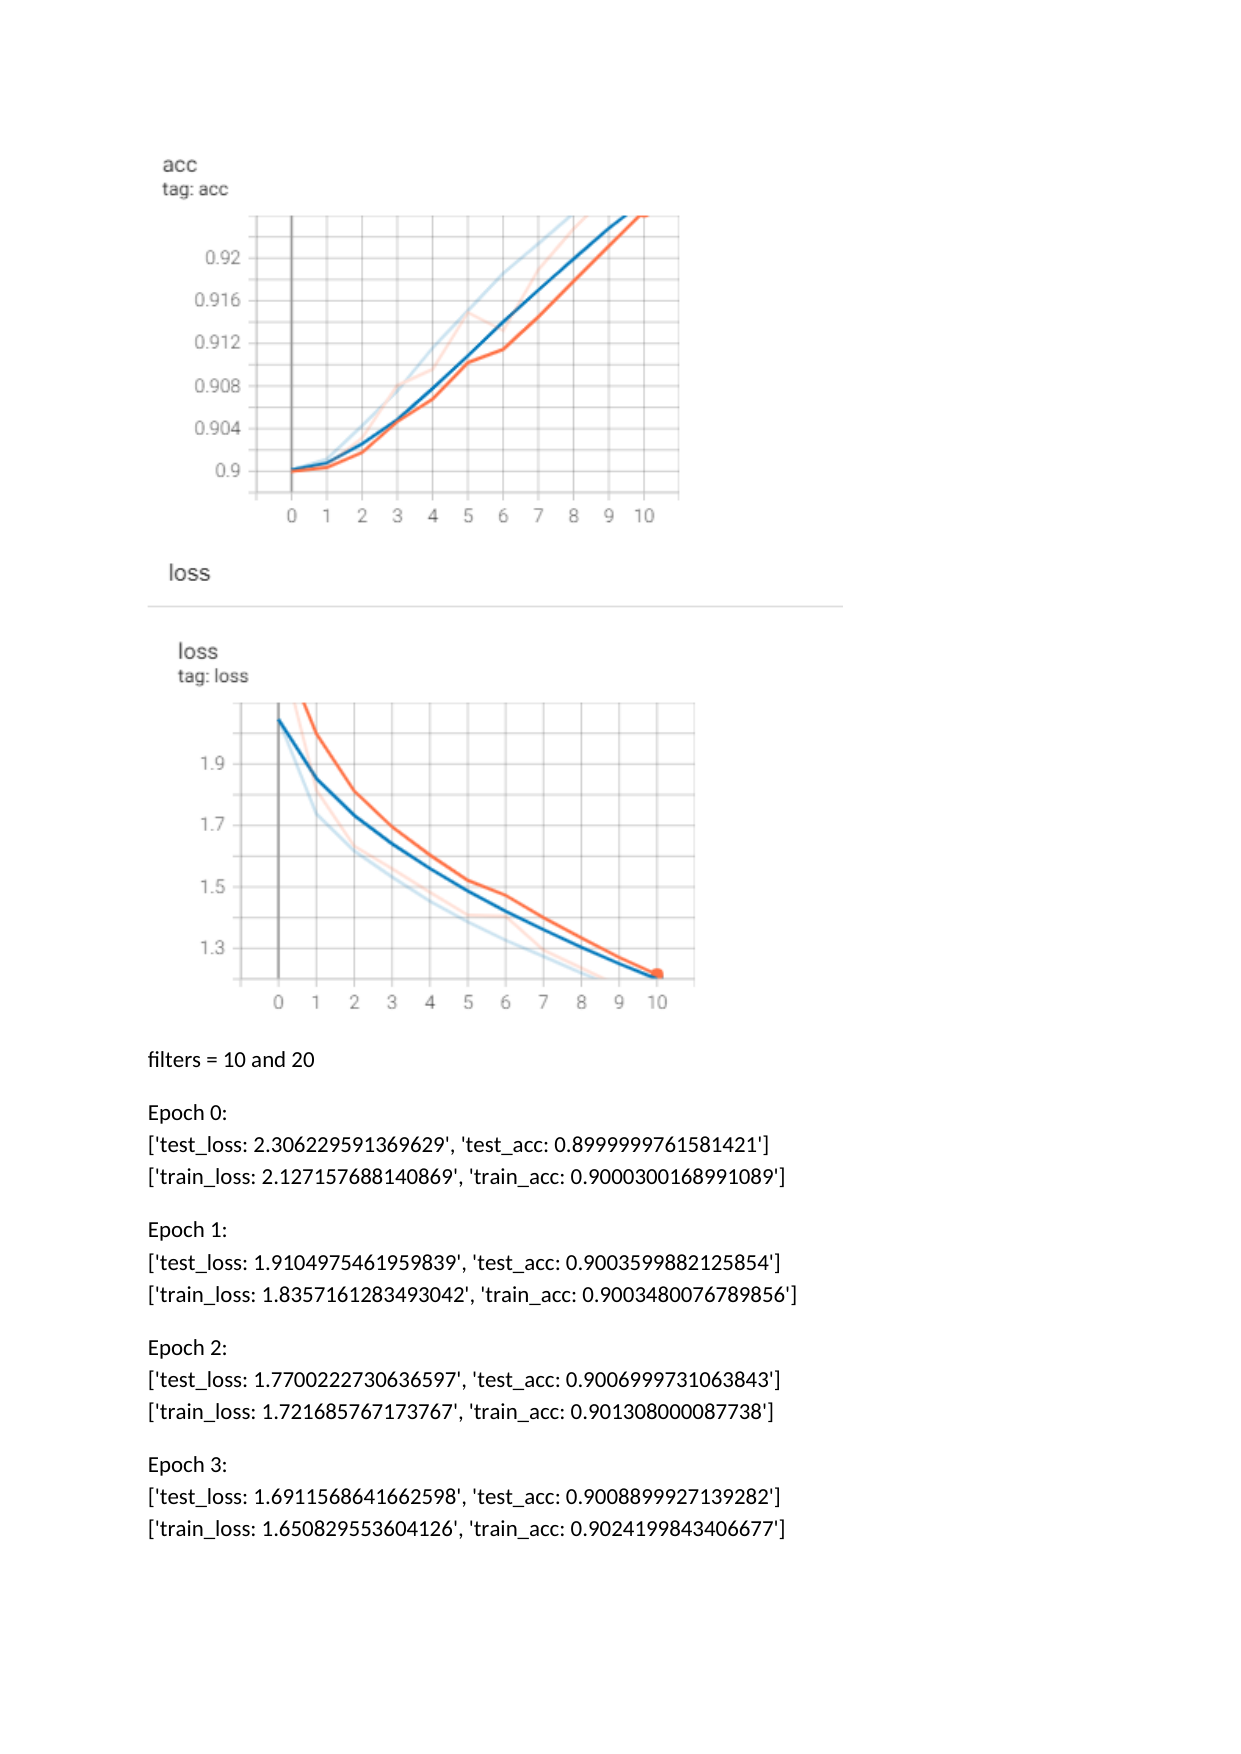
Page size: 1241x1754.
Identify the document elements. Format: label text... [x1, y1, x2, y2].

text Epoch 1: ['test_loss: 1.9104975461959839', 'test_acc: 0.9003599882125854'] ['train_loss: 1.8357161283493042', 'train_acc: 0.9003480076789856'] [148, 1215, 1093, 1308]
picture [147, 556, 843, 1020]
text Epoch 3: ['test_loss: 1.6911568641662598', 'test_acc: 0.9008899927139282'] ['train_loss: 1.650829553604126', 'train_acc: 0.9024199843406677'] [148, 1450, 1093, 1543]
text Epoch 2: ['test_loss: 1.7700222730636597', 'test_acc: 0.9006999731063843'] ['train_loss: 1.721685767173767', 'train_acc: 0.901308000087738'] [148, 1333, 1093, 1425]
text Epoch 0: ['test_loss: 2.306229591369629', 'test_acc: 0.8999999761581421'] ['train_loss: 2.127157688140869', 'train_acc: 0.9000300168991089'] [148, 1098, 1093, 1190]
picture [147, 147, 725, 532]
text filters = 10 and 20 [148, 1045, 1093, 1073]
